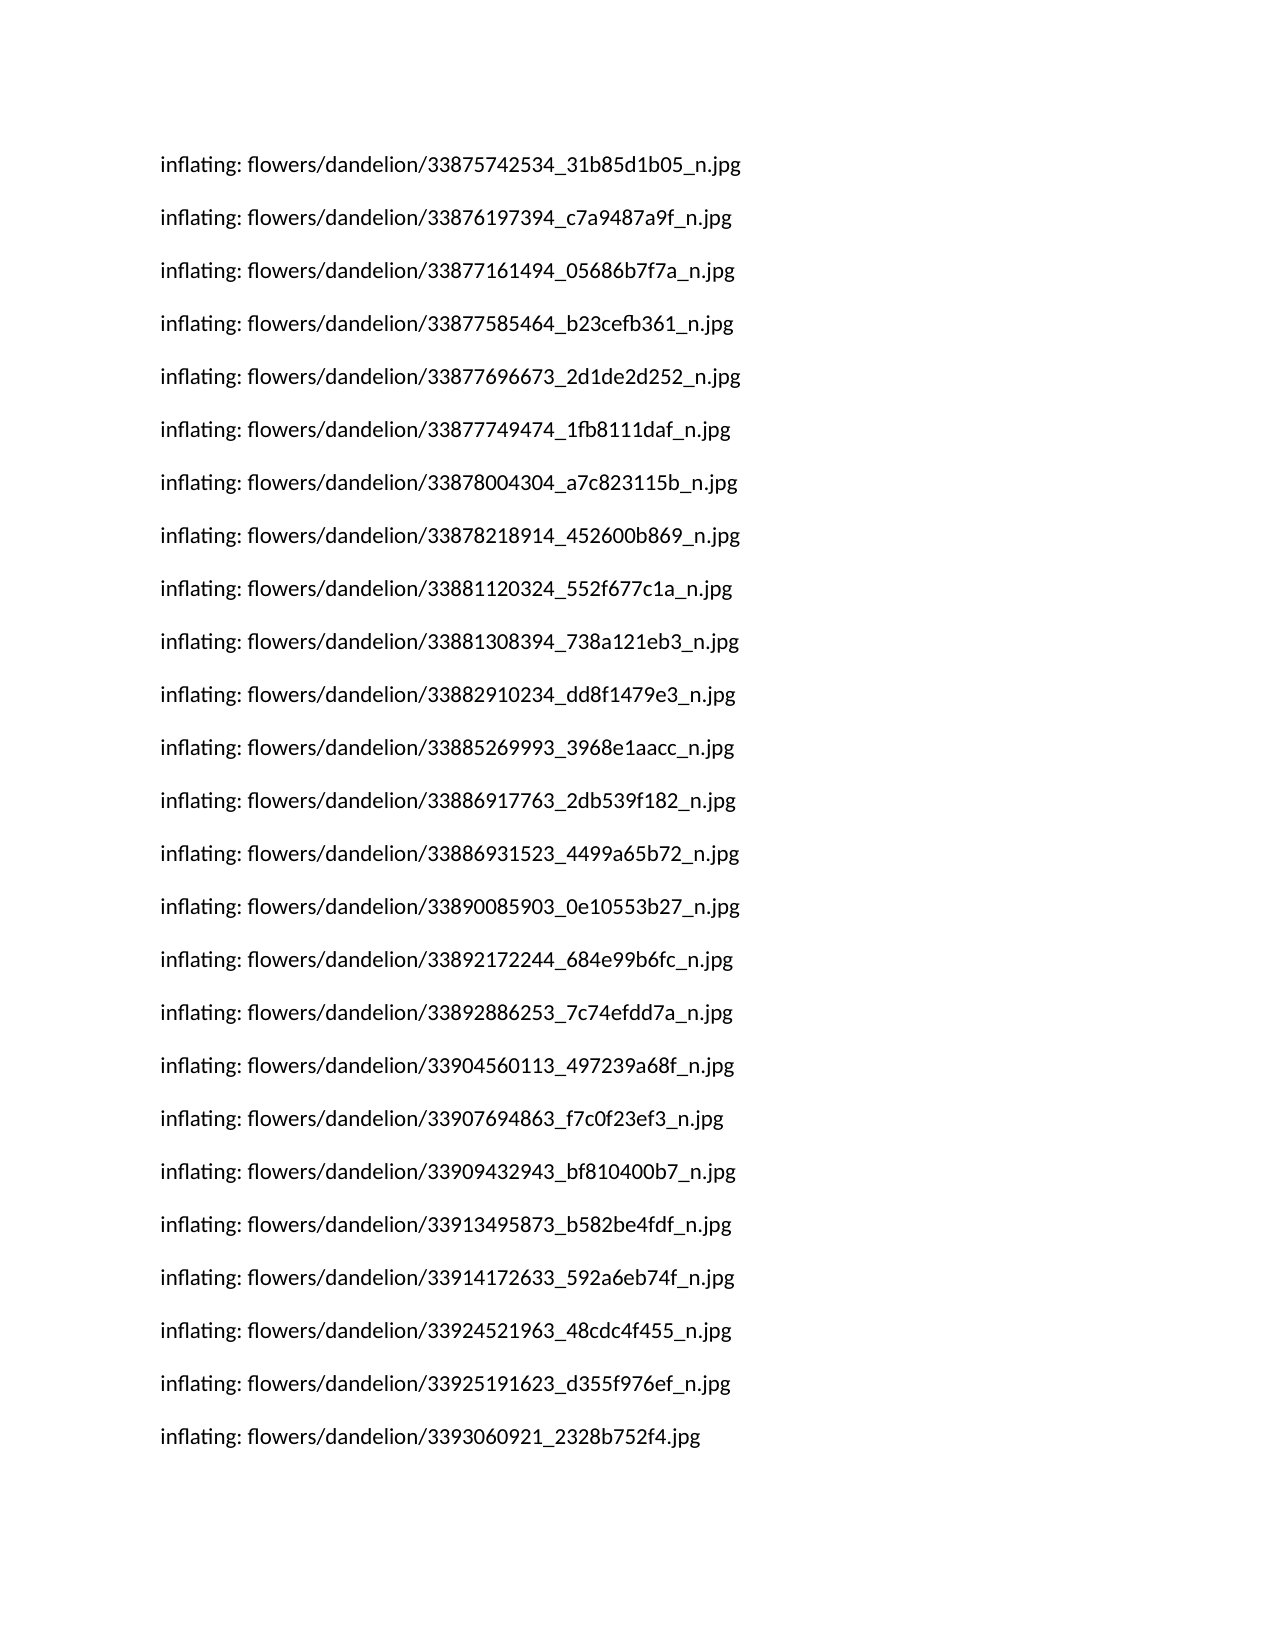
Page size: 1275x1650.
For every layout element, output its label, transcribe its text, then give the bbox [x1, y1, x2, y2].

text inflating: flowers/dandelion/33885269993_3968e1aacc_n.jpg [150, 733, 1125, 761]
text inflating: flowers/dandelion/33878218914_452600b869_n.jpg [150, 521, 1125, 549]
text inflating: flowers/dandelion/33907694863_f7c0f23ef3_n.jpg [150, 1104, 1125, 1132]
text inflating: flowers/dandelion/33881308394_738a121eb3_n.jpg [150, 627, 1125, 655]
text inflating: flowers/dandelion/33914172633_592a6eb74f_n.jpg [150, 1263, 1125, 1291]
text inflating: flowers/dandelion/33878004304_a7c823115b_n.jpg [150, 468, 1125, 496]
text inflating: flowers/dandelion/33913495873_b582be4fdf_n.jpg [150, 1210, 1125, 1238]
text inflating: flowers/dandelion/33882910234_dd8f1479e3_n.jpg [150, 680, 1125, 708]
text inflating: flowers/dandelion/33876197394_c7a9487a9f_n.jpg [150, 203, 1125, 231]
text inflating: flowers/dandelion/33875742534_31b85d1b05_n.jpg [150, 150, 1125, 178]
text inflating: flowers/dandelion/33904560113_497239a68f_n.jpg [150, 1051, 1125, 1079]
text inflating: flowers/dandelion/33877161494_05686b7f7a_n.jpg [150, 256, 1125, 284]
text inflating: flowers/dandelion/33925191623_d355f976ef_n.jpg [150, 1369, 1125, 1397]
text inflating: flowers/dandelion/33890085903_0e10553b27_n.jpg [150, 892, 1125, 920]
text inflating: flowers/dandelion/33877696673_2d1de2d252_n.jpg [150, 362, 1125, 390]
text inflating: flowers/dandelion/33877749474_1fb8111daf_n.jpg [150, 415, 1125, 443]
text inflating: flowers/dandelion/33892886253_7c74efdd7a_n.jpg [150, 998, 1125, 1026]
text inflating: flowers/dandelion/33886931523_4499a65b72_n.jpg [150, 839, 1125, 867]
text inflating: flowers/dandelion/33892172244_684e99b6fc_n.jpg [150, 945, 1125, 973]
text inflating: flowers/dandelion/33924521963_48cdc4f455_n.jpg [150, 1316, 1125, 1344]
text inflating: flowers/dandelion/3393060921_2328b752f4.jpg [150, 1422, 1125, 1451]
text inflating: flowers/dandelion/33886917763_2db539f182_n.jpg [150, 786, 1125, 814]
text inflating: flowers/dandelion/33877585464_b23cefb361_n.jpg [150, 309, 1125, 337]
text inflating: flowers/dandelion/33881120324_552f677c1a_n.jpg [150, 574, 1125, 602]
text inflating: flowers/dandelion/33909432943_bf810400b7_n.jpg [150, 1157, 1125, 1185]
